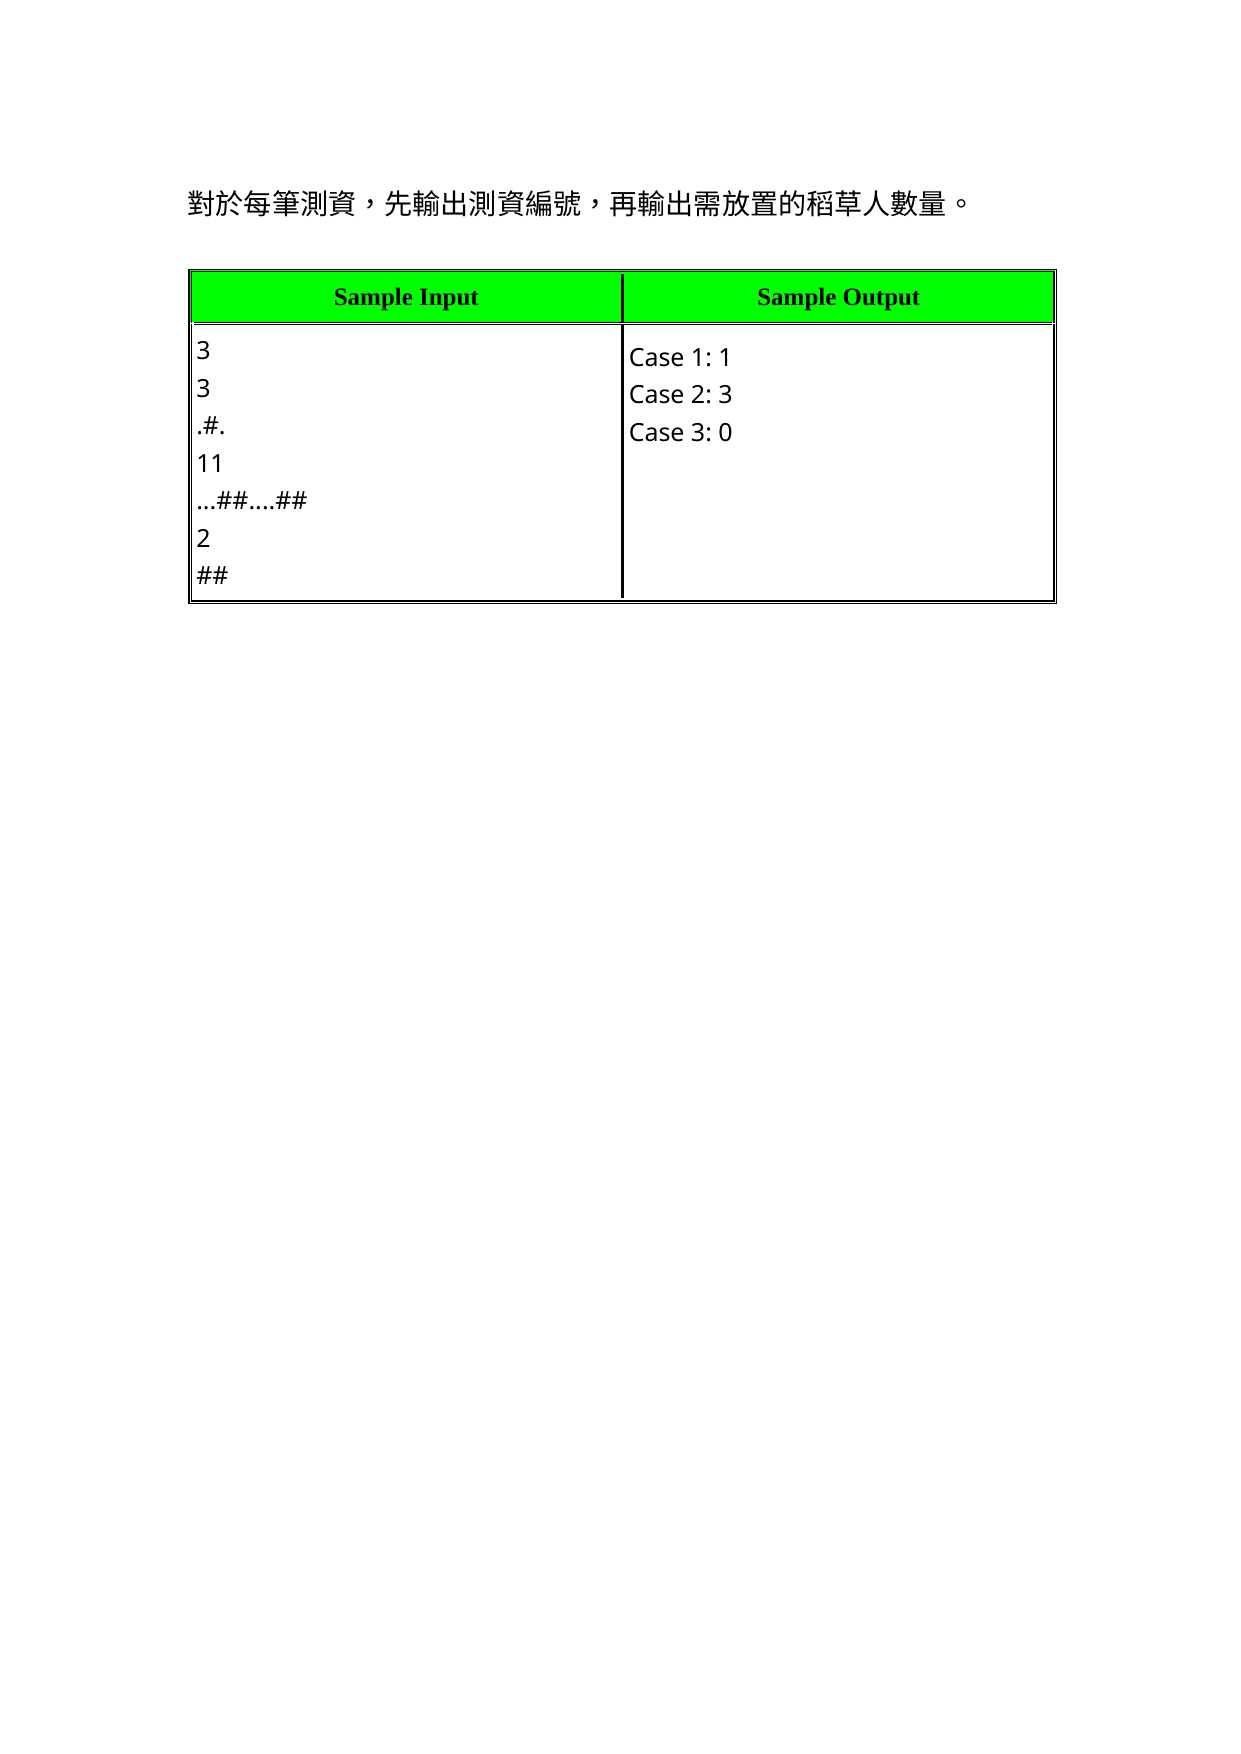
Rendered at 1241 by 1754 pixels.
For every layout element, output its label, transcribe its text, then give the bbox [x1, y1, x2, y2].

table_cell 3 3 .#. 11 ...##....## 2 ## [190, 322, 622, 600]
table_header Sample Output [622, 272, 1053, 322]
table_header Sample Input [192, 272, 622, 322]
text 對於每筆測資，先輸出測資編號，再輸出需放置的稻草人數量。 [187, 164, 1053, 239]
table_cell Case 1: 1 Case 2: 3 Case 3: 0 [622, 322, 1055, 600]
